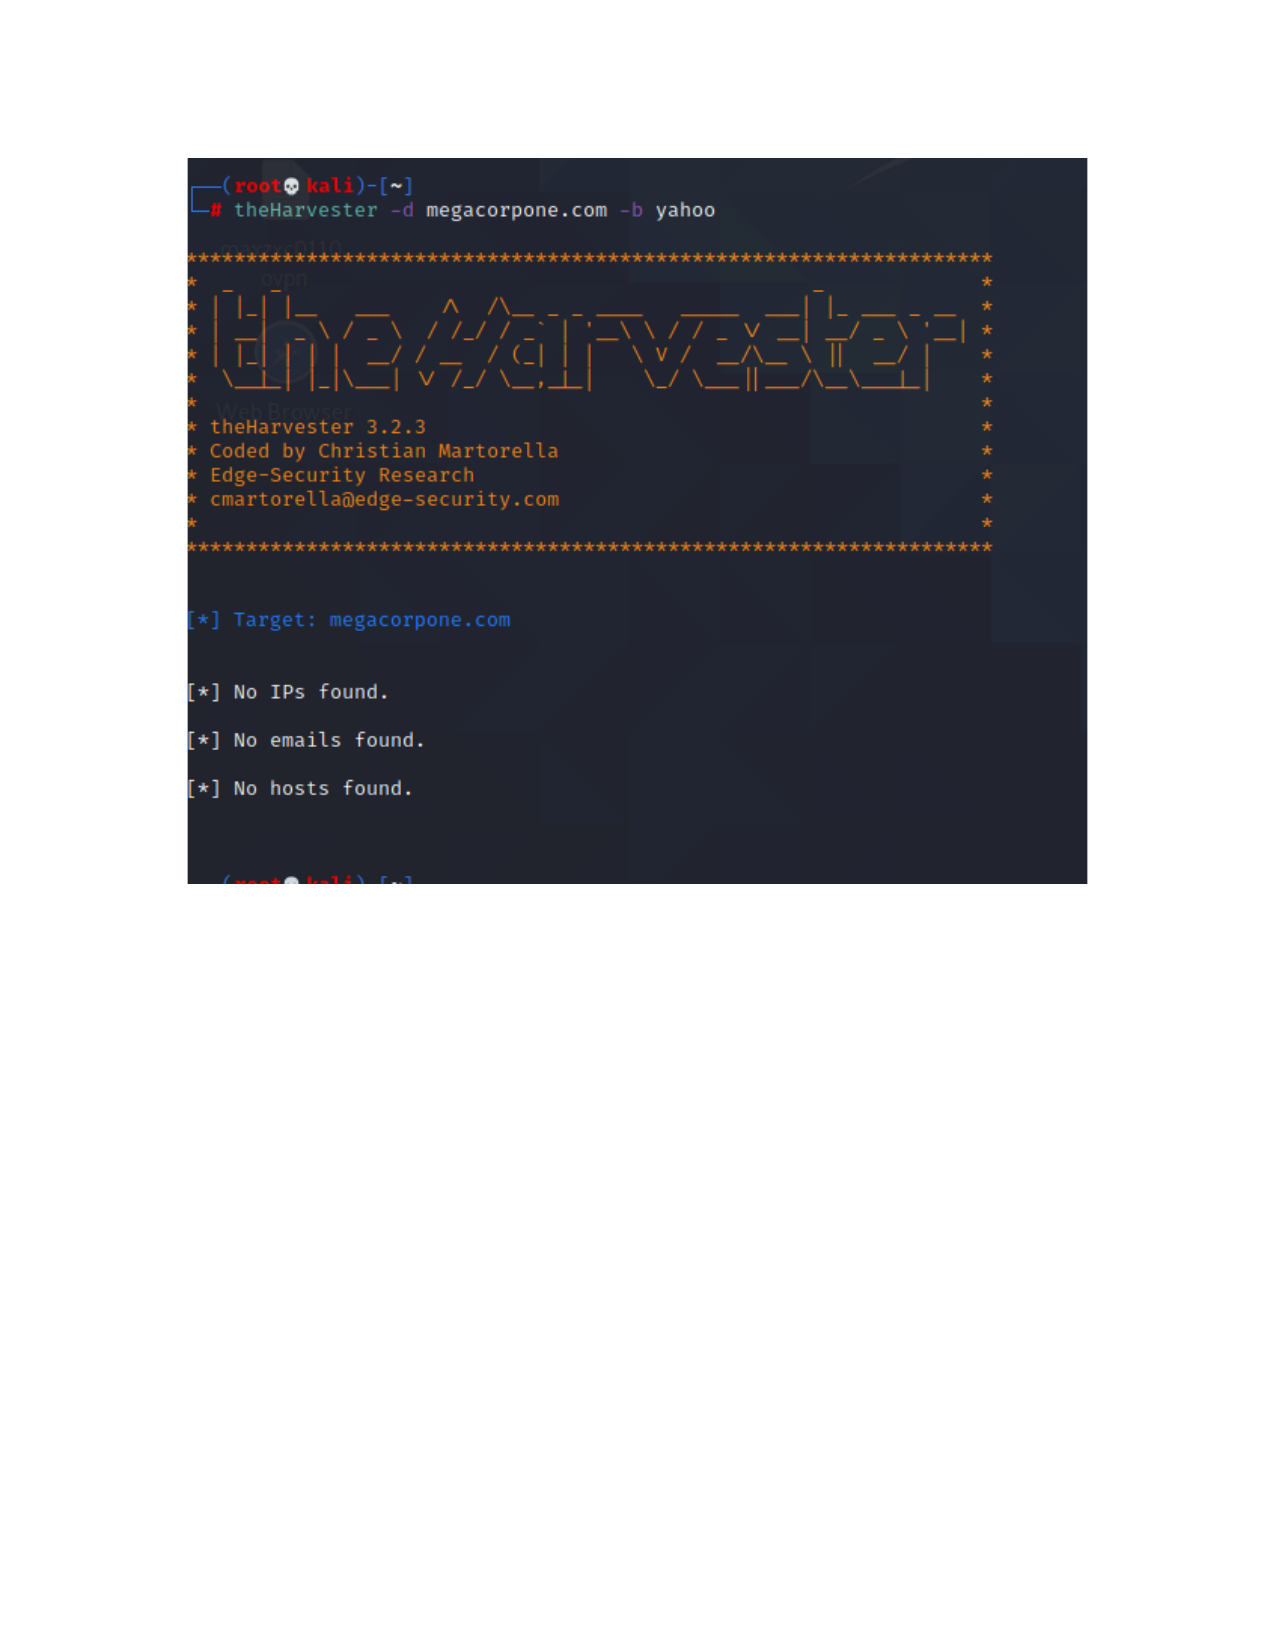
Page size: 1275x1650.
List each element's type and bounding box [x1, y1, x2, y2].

picture [187, 158, 1088, 884]
